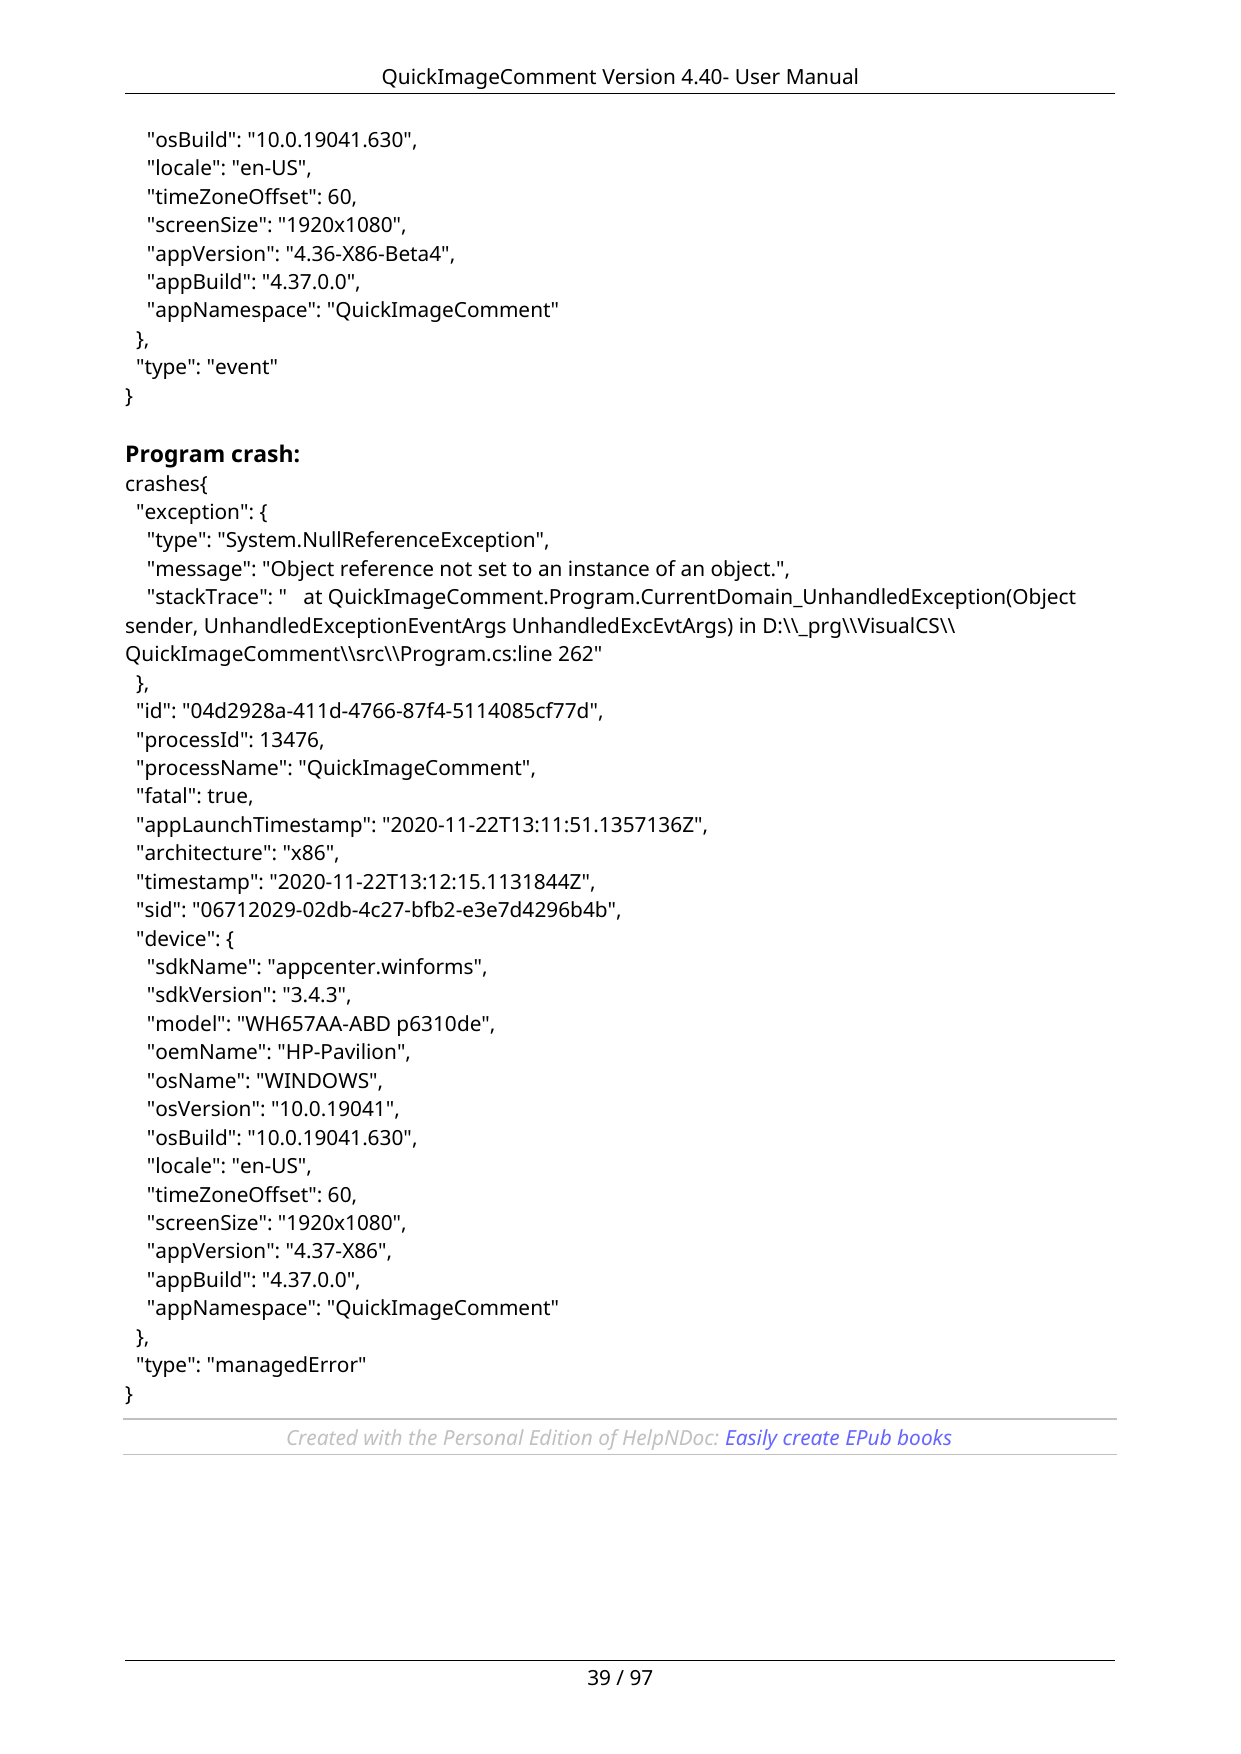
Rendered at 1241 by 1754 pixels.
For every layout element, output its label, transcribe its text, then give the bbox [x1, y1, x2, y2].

text }, [125, 1322, 1115, 1350]
text "appNamespace": "QuickImageComment" [125, 1293, 1115, 1322]
text "timestamp": "2020-11-22T13:12:15.1131844Z", [125, 867, 1115, 895]
text "screenSize": "1920x1080", [125, 1208, 1115, 1237]
text "appVersion": "4.37-X86", [125, 1237, 1115, 1265]
text "exception": { [125, 497, 1115, 526]
text "oemName": "HP-Pavilion", [125, 1037, 1115, 1066]
text "stackTrace": " at QuickImageComment.Program.CurrentDomain_UnhandledException(Object sender, UnhandledExceptionEventArgs UnhandledExcEvtArgs) in D:\\_prg\\VisualCS\\QuickImageComment\\src\\Program.cs:line 262" [125, 582, 1115, 668]
text "appBuild": "4.37.0.0", [125, 267, 1115, 296]
text "processName": "QuickImageComment", [125, 753, 1115, 782]
text "processId": 13476, [125, 725, 1115, 753]
text "appNamespace": "QuickImageComment" [125, 296, 1115, 324]
text "locale": "en-US", [125, 1151, 1115, 1180]
text "osName": "WINDOWS", [125, 1066, 1115, 1094]
subtitle Program crash: [125, 437, 1115, 469]
text } [125, 381, 1115, 409]
text } [125, 1379, 1115, 1407]
text "locale": "en-US", [125, 153, 1115, 182]
text crashes{ [125, 469, 1115, 497]
text "timeZoneOffset": 60, [125, 182, 1115, 210]
text "appVersion": "4.36-X86-Beta4", [125, 239, 1115, 267]
text "timeZoneOffset": 60, [125, 1180, 1115, 1208]
text "fatal": true, [125, 782, 1115, 810]
text "screenSize": "1920x1080", [125, 210, 1115, 239]
text "osBuild": "10.0.19041.630", [125, 125, 1115, 153]
text "device": { [125, 924, 1115, 952]
text "message": "Object reference not set to an instance of an object.", [125, 554, 1115, 582]
text "osBuild": "10.0.19041.630", [125, 1123, 1115, 1151]
text "architecture": "x86", [125, 838, 1115, 867]
text "osVersion": "10.0.19041", [125, 1094, 1115, 1123]
text Created with the Personal Edition of HelpNDoc: Easily create EPub books [123, 1420, 1117, 1454]
text "sid": "06712029-02db-4c27-bfb2-e3e7d4296b4b", [125, 895, 1115, 924]
text "type": "event" [125, 352, 1115, 381]
text "type": "System.NullReferenceException", [125, 526, 1115, 554]
text }, [125, 668, 1115, 696]
text "sdkName": "appcenter.winforms", [125, 952, 1115, 981]
text "appLaunchTimestamp": "2020-11-22T13:11:51.1357136Z", [125, 810, 1115, 838]
text "appBuild": "4.37.0.0", [125, 1265, 1115, 1293]
text "id": "04d2928a-411d-4766-87f4-5114085cf77d", [125, 696, 1115, 725]
text }, [125, 324, 1115, 352]
text "type": "managedError" [125, 1350, 1115, 1379]
text "sdkVersion": "3.4.3", [125, 981, 1115, 1009]
text "model": "WH657AA-ABD p6310de", [125, 1009, 1115, 1037]
